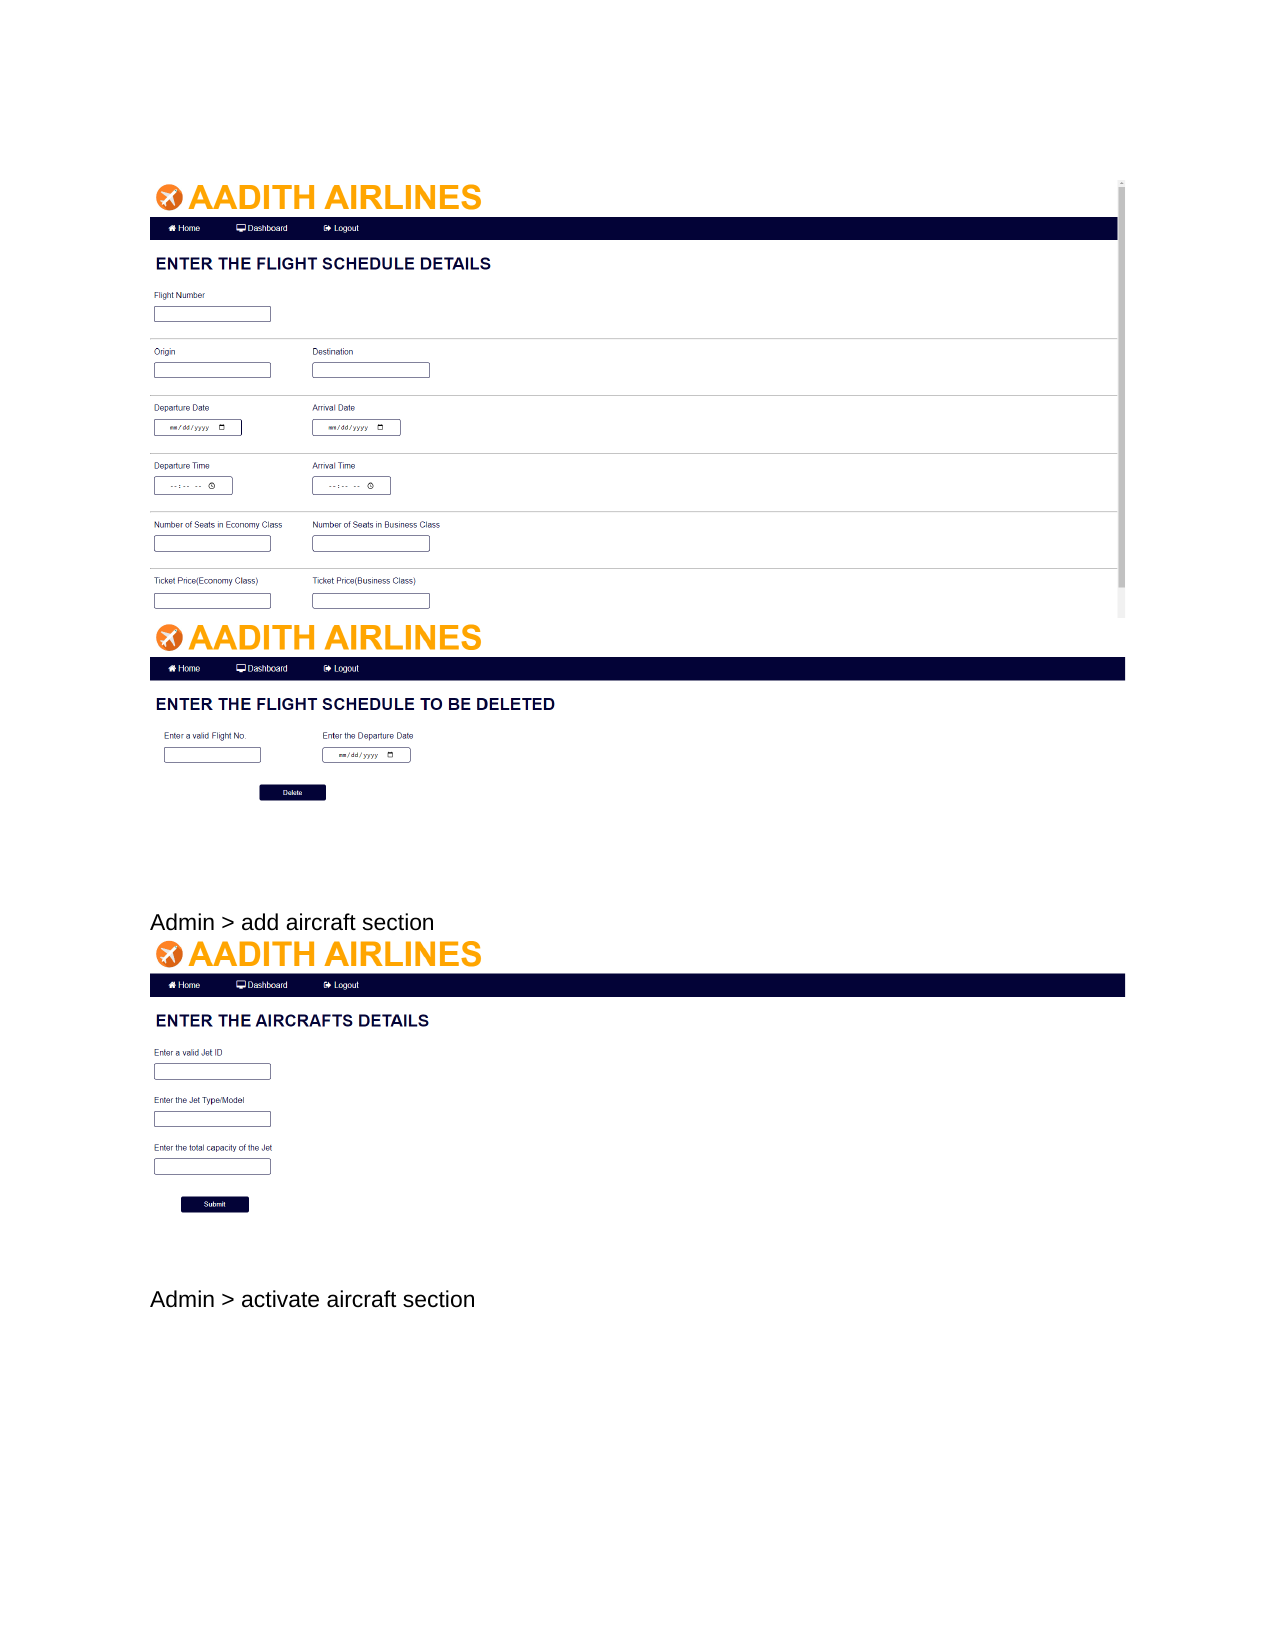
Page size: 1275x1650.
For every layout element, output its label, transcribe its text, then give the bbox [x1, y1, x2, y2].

picture [150, 938, 1125, 1252]
picture [150, 180, 1125, 618]
text Admin > activate aircraft section [150, 1286, 1125, 1312]
text Admin > add aircraft section [150, 909, 1125, 935]
picture [150, 621, 1125, 905]
